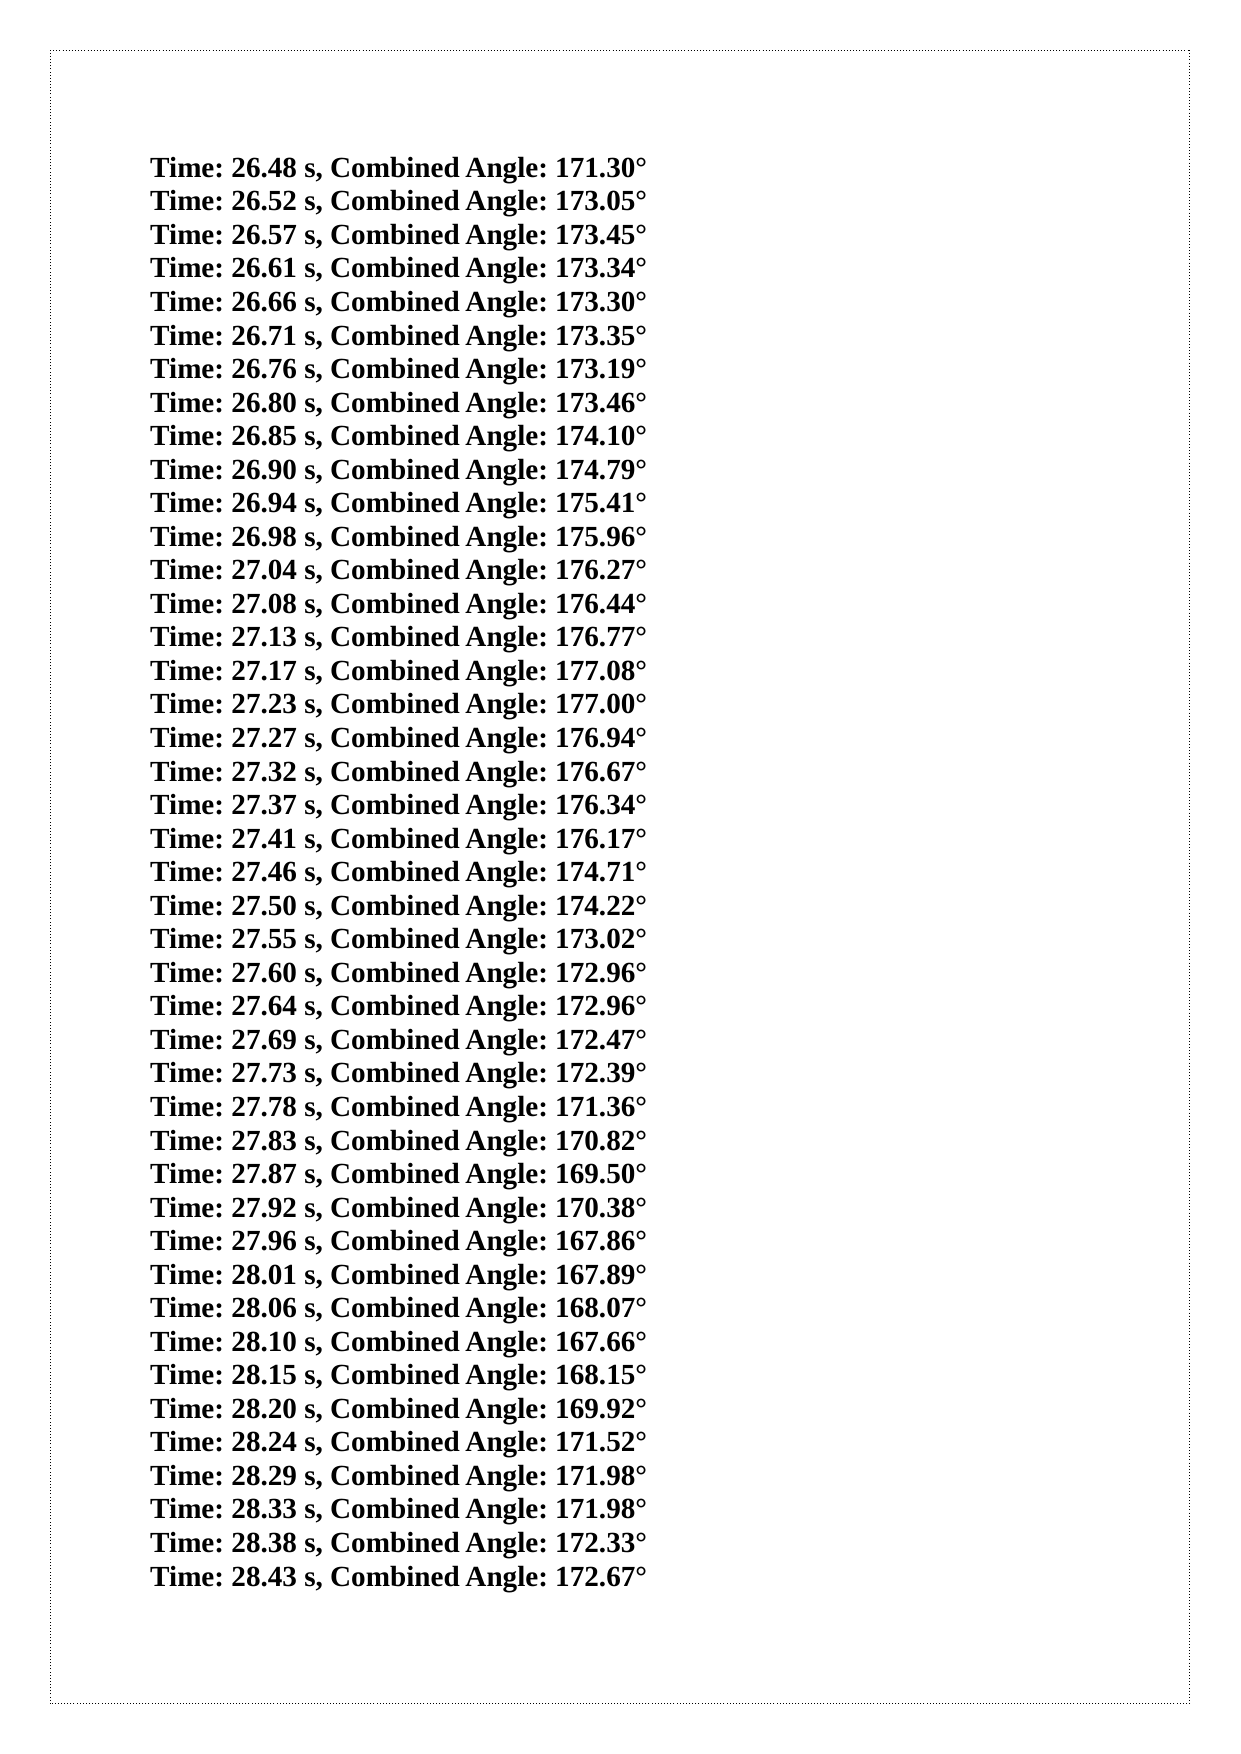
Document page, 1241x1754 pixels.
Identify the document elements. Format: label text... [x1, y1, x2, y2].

text Time: 27.08 s, Combined Angle: 176.44° [150, 586, 1090, 619]
text Time: 27.83 s, Combined Angle: 170.82° [150, 1123, 1090, 1156]
text Time: 26.85 s, Combined Angle: 174.10° [150, 418, 1090, 452]
text Time: 26.57 s, Combined Angle: 173.45° [150, 217, 1090, 251]
text Time: 26.48 s, Combined Angle: 171.30° [150, 150, 1090, 183]
text Time: 27.17 s, Combined Angle: 177.08° [150, 653, 1090, 687]
text Time: 26.76 s, Combined Angle: 173.19° [150, 351, 1090, 385]
text Time: 27.46 s, Combined Angle: 174.71° [150, 854, 1090, 888]
text Time: 27.50 s, Combined Angle: 174.22° [150, 888, 1090, 921]
text Time: 26.98 s, Combined Angle: 175.96° [150, 519, 1090, 552]
text Time: 28.33 s, Combined Angle: 171.98° [150, 1492, 1090, 1525]
text Time: 27.23 s, Combined Angle: 177.00° [150, 687, 1090, 720]
text Time: 27.96 s, Combined Angle: 167.86° [150, 1223, 1090, 1257]
text Time: 26.61 s, Combined Angle: 173.34° [150, 251, 1090, 284]
text Time: 27.41 s, Combined Angle: 176.17° [150, 821, 1090, 854]
text Time: 28.01 s, Combined Angle: 167.89° [150, 1257, 1090, 1290]
text Time: 28.06 s, Combined Angle: 168.07° [150, 1290, 1090, 1324]
text Time: 26.80 s, Combined Angle: 173.46° [150, 385, 1090, 418]
text Time: 27.87 s, Combined Angle: 169.50° [150, 1156, 1090, 1190]
text Time: 28.43 s, Combined Angle: 172.67° [150, 1559, 1090, 1592]
text Time: 26.94 s, Combined Angle: 175.41° [150, 485, 1090, 519]
text Time: 27.37 s, Combined Angle: 176.34° [150, 787, 1090, 821]
text Time: 27.92 s, Combined Angle: 170.38° [150, 1190, 1090, 1223]
text Time: 26.66 s, Combined Angle: 173.30° [150, 284, 1090, 318]
text Time: 26.90 s, Combined Angle: 174.79° [150, 452, 1090, 485]
text Time: 28.29 s, Combined Angle: 171.98° [150, 1458, 1090, 1492]
text Time: 27.55 s, Combined Angle: 173.02° [150, 921, 1090, 955]
text Time: 26.52 s, Combined Angle: 173.05° [150, 183, 1090, 217]
text Time: 27.73 s, Combined Angle: 172.39° [150, 1056, 1090, 1089]
text Time: 27.27 s, Combined Angle: 176.94° [150, 720, 1090, 754]
text Time: 28.20 s, Combined Angle: 169.92° [150, 1391, 1090, 1424]
text Time: 27.69 s, Combined Angle: 172.47° [150, 1022, 1090, 1056]
text Time: 27.60 s, Combined Angle: 172.96° [150, 955, 1090, 988]
text Time: 26.71 s, Combined Angle: 173.35° [150, 318, 1090, 351]
text Time: 27.64 s, Combined Angle: 172.96° [150, 988, 1090, 1022]
text Time: 27.78 s, Combined Angle: 171.36° [150, 1089, 1090, 1123]
text Time: 28.24 s, Combined Angle: 171.52° [150, 1424, 1090, 1458]
text Time: 27.04 s, Combined Angle: 176.27° [150, 552, 1090, 586]
text Time: 28.38 s, Combined Angle: 172.33° [150, 1525, 1090, 1559]
text Time: 28.10 s, Combined Angle: 167.66° [150, 1324, 1090, 1357]
text Time: 27.32 s, Combined Angle: 176.67° [150, 754, 1090, 787]
text Time: 28.15 s, Combined Angle: 168.15° [150, 1357, 1090, 1391]
text Time: 27.13 s, Combined Angle: 176.77° [150, 619, 1090, 653]
